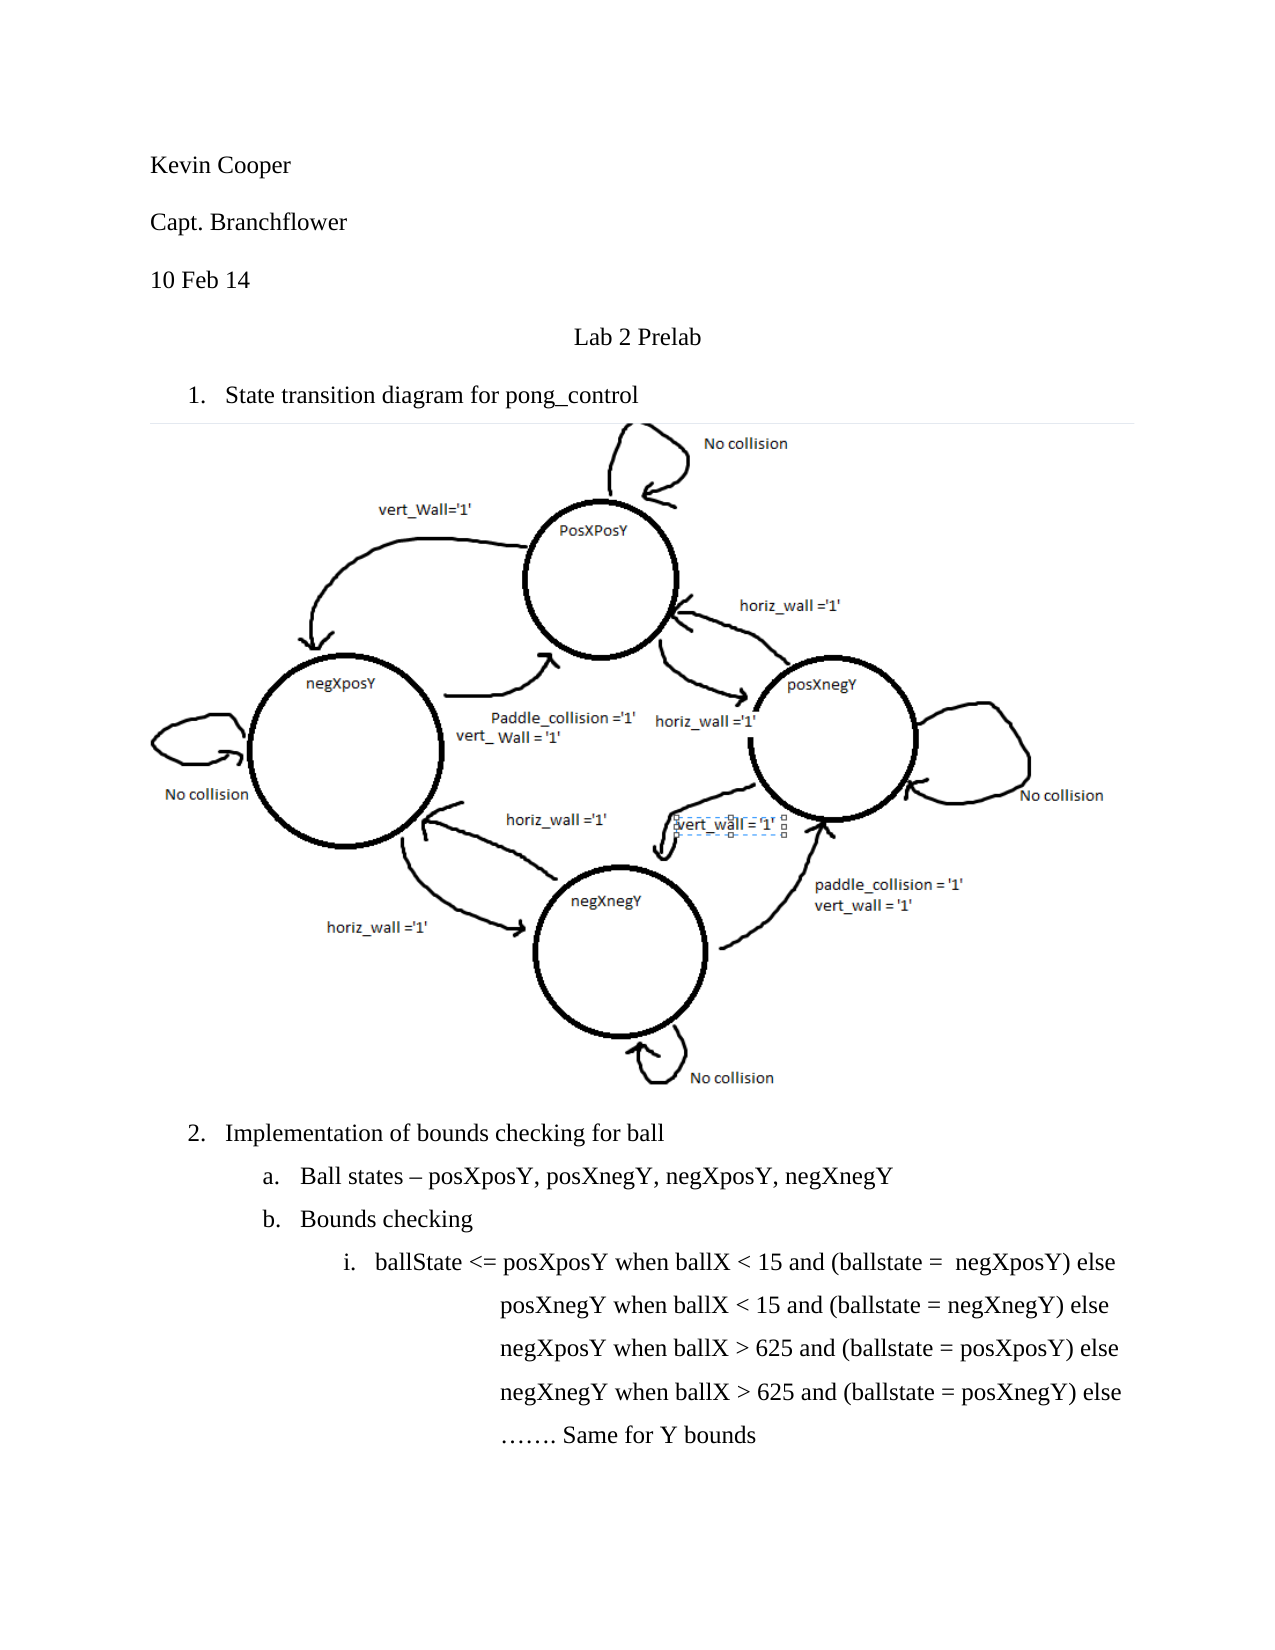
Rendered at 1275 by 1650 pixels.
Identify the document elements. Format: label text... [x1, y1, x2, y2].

text Kevin Cooper [150, 150, 1125, 179]
list Implementation of bounds checking for ball [187, 1118, 1125, 1147]
list Ball states – posXposY, posXnegY, negXposY, negXnegY [262, 1161, 1125, 1190]
text Capt. Branchflower [150, 207, 1125, 236]
picture [150, 423, 1135, 1104]
text 10 Feb 14 [150, 265, 1125, 294]
list Bounds checking [262, 1204, 1125, 1233]
list State transition diagram for pong_control [187, 380, 1125, 409]
list ballState <= posXposY when ballX < 15 and (ballstate = negXposY) else posXnegY when ballX < 15 and (ballstate = negXnegY) else negXposY when ballX > 625 and (ballstate = posXposY) else negXnegY when ballX > 625 and (ballstate = posXnegY) else ……. Same for Y bounds [356, 1247, 1125, 1448]
text Lab 2 Prelab [150, 322, 1125, 351]
